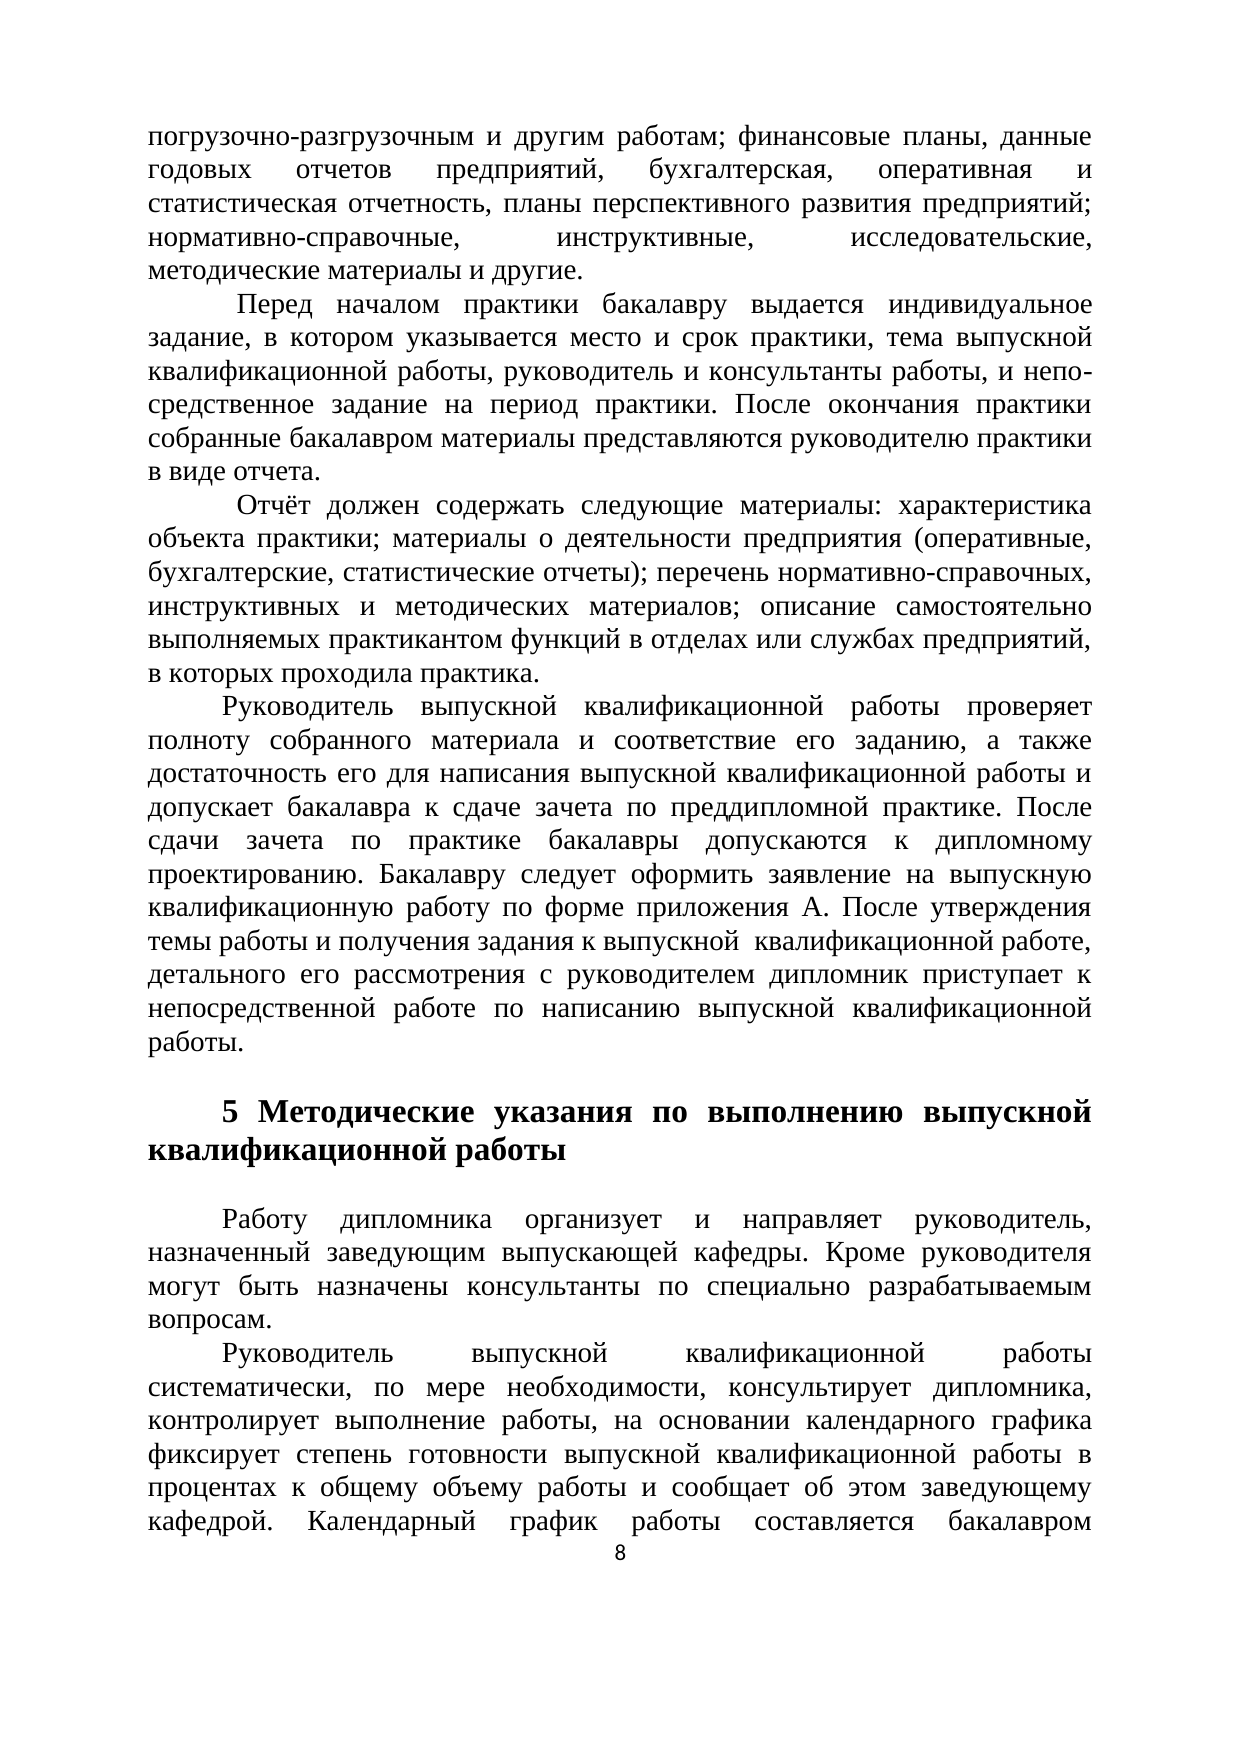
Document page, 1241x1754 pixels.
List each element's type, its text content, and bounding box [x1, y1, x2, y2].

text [148, 1335, 1092, 1536]
text Работу дипломника организует и направляет руководитель, назначенный заведующим выпускающей кафедры. Кроме руководителя могут быть назначены консультанты по специально разрабатываемым вопросам. [148, 1201, 1092, 1335]
text Руководитель выпускной квалификационной работы проверяет полноту собранного материала и соответствие его заданию, а также достаточность его для написания выпускной квалификационной работы и допускает бакалавра к сдаче зачета по преддипломной практике. После сдачи зачета по практике бакалавры допускаются к дипломному проектированию. Бакалавру следует оформить заявление на выпускную квалификационную работу по форме приложения А. После утверждения темы работы и получения задания к выпускной квалификационной работе, детального его рассмотрения с руководителем дипломник приступает к непосредственной работе по написанию выпускной квалификационной работы. [148, 688, 1092, 1057]
text Перед началом практики бакалавру выдается индивидуальное задание, в котором указывается место и срок практики, тема выпускной квалификационной работы, руководитель и консультанты работы, и непосредственное задание на период практики. После окончания практики собранные бакалавром материалы представляются руководителю практики в виде отчета. [148, 286, 1092, 487]
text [148, 118, 1092, 286]
text Отчёт должен содержать следующие материалы: характеристика объекта практики; материалы о деятельности предприятия (оперативные, бухгалтерские, статистические отчеты); перечень нормативно-справочных, инструктивных и методических материалов; описание самостоятельно выполняемых практикантом функций в отделах или службах предприятий, в которых проходила практика. [148, 487, 1092, 688]
subtitle 5 Методические указания по выполнению выпускной квалификационной работы [148, 1091, 1092, 1167]
